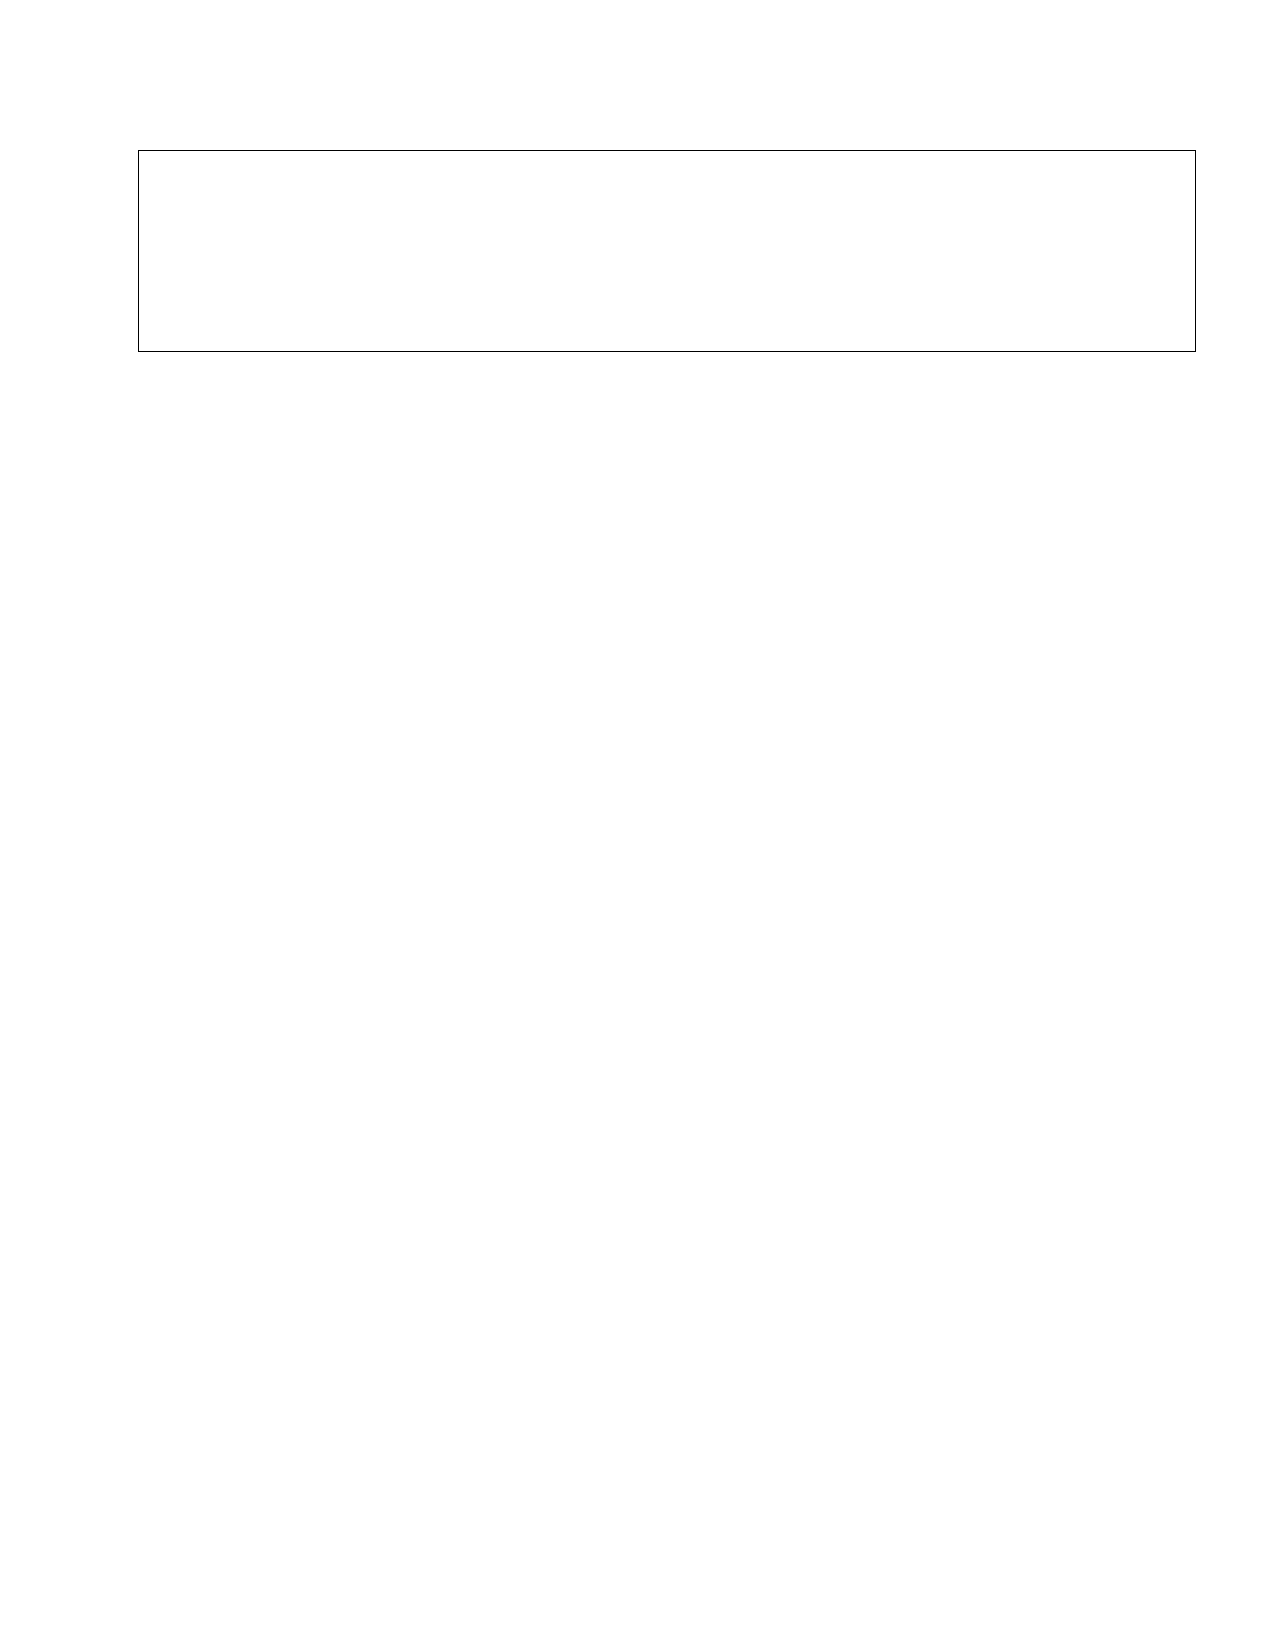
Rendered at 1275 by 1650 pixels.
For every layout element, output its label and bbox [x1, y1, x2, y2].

table_cell [139, 151, 1195, 351]
